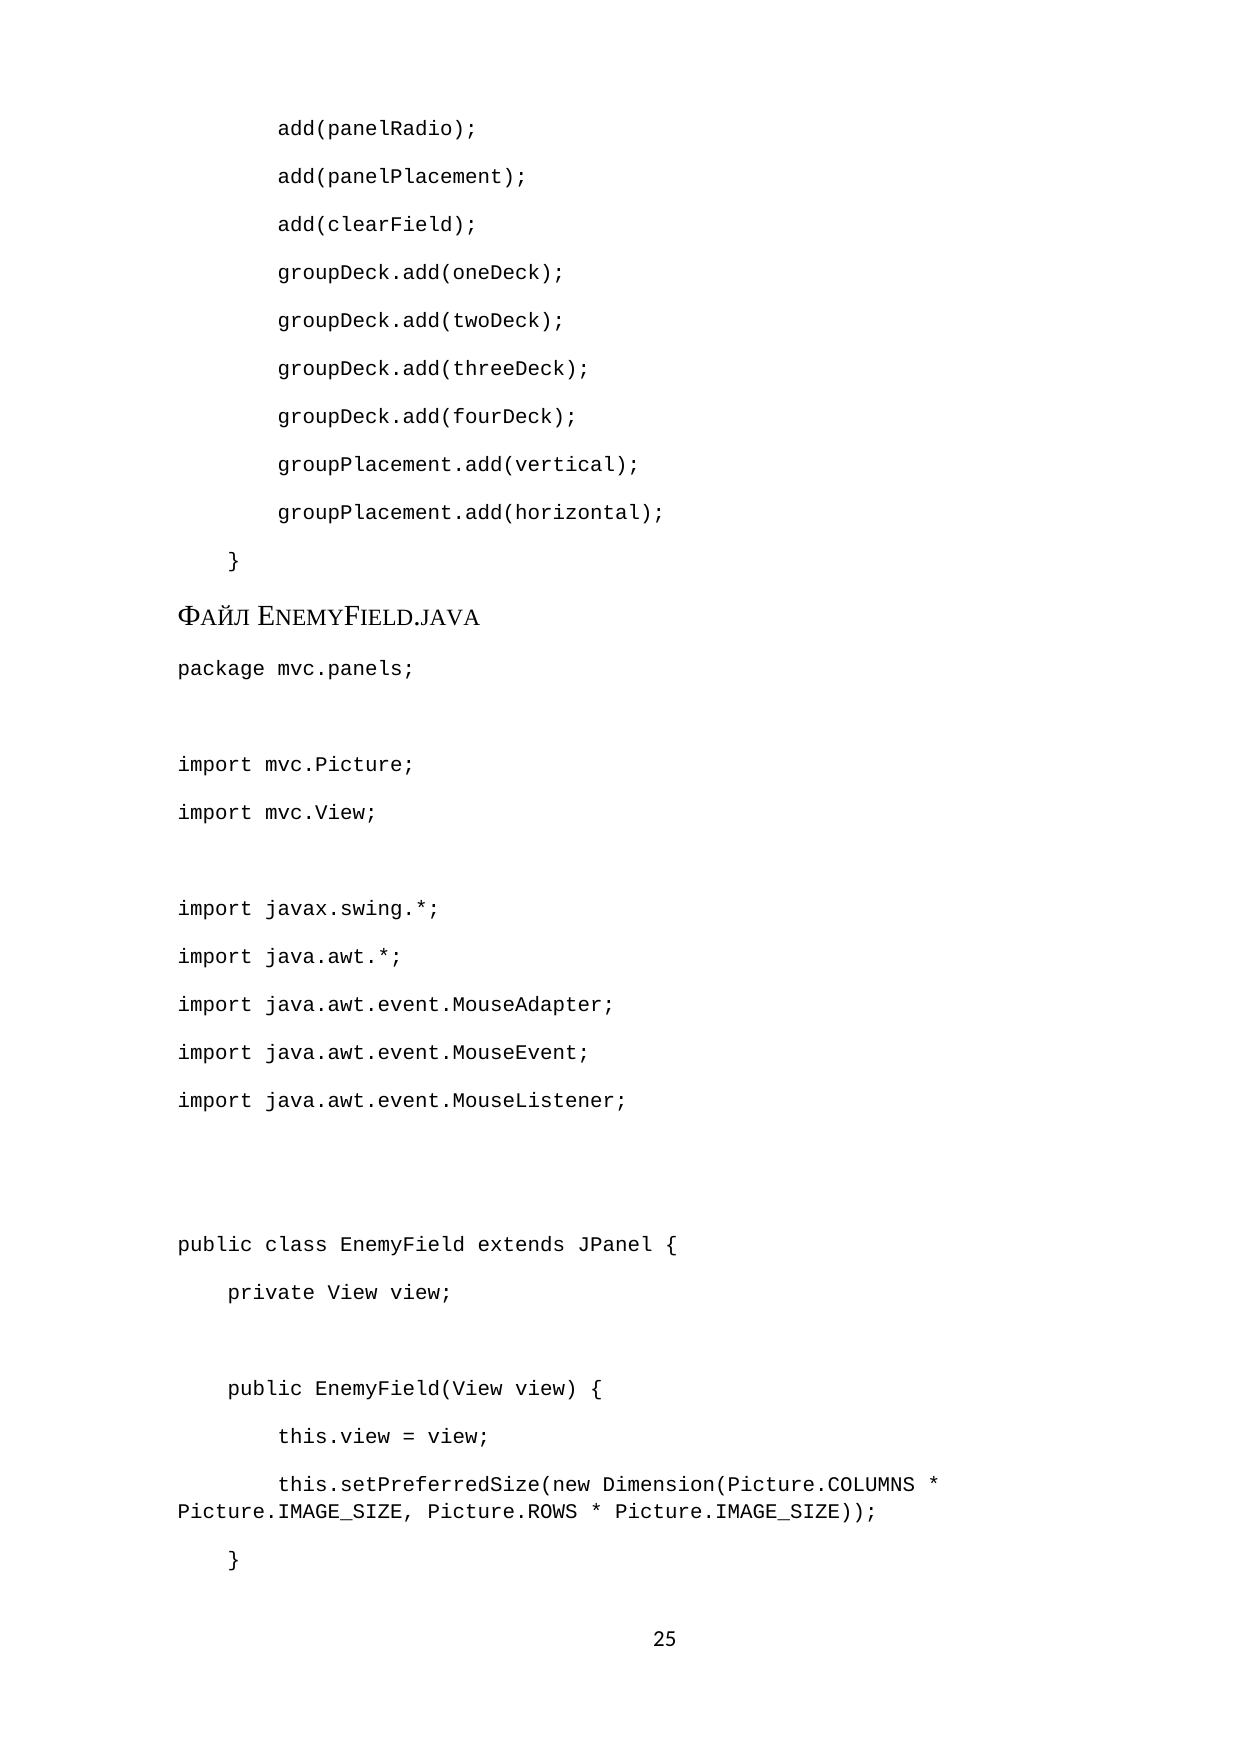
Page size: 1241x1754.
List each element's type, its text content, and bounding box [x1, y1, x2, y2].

text this.setPreferredSize(new Dimension(Picture.COLUMNS * Picture.IMAGE_SIZE, Picture.ROWS * Picture.IMAGE_SIZE)); [177, 1474, 1152, 1525]
text import java.awt.event.MouseEvent; [177, 1042, 1152, 1066]
text add(panelRadio); [177, 118, 1152, 142]
text package mvc.panels; [177, 658, 1152, 681]
text } [177, 1549, 1152, 1573]
text add(panelPlacement); [177, 166, 1152, 190]
text import java.awt.event.MouseListener; [177, 1090, 1152, 1113]
text private View view; [177, 1282, 1152, 1306]
text import javax.swing.*; [177, 898, 1152, 921]
text public class EnemyField extends JPanel { [177, 1234, 1152, 1258]
text import mvc.Picture; [177, 754, 1152, 777]
text import java.awt.*; [177, 946, 1152, 969]
text groupDeck.add(oneDeck); [177, 262, 1152, 286]
text import java.awt.event.MouseAdapter; [177, 994, 1152, 1017]
text add(clearField); [177, 214, 1152, 238]
text this.view = view; [177, 1426, 1152, 1450]
text groupDeck.add(twoDeck); [177, 310, 1152, 334]
text import mvc.View; [177, 802, 1152, 825]
text Файл EnemyField.java [177, 598, 1152, 632]
text public EnemyField(View view) { [177, 1378, 1152, 1402]
text groupDeck.add(fourDeck); [177, 406, 1152, 430]
text groupDeck.add(threeDeck); [177, 358, 1152, 382]
text } [177, 550, 1152, 574]
text groupPlacement.add(vertical); [177, 454, 1152, 478]
text groupPlacement.add(horizontal); [177, 502, 1152, 526]
